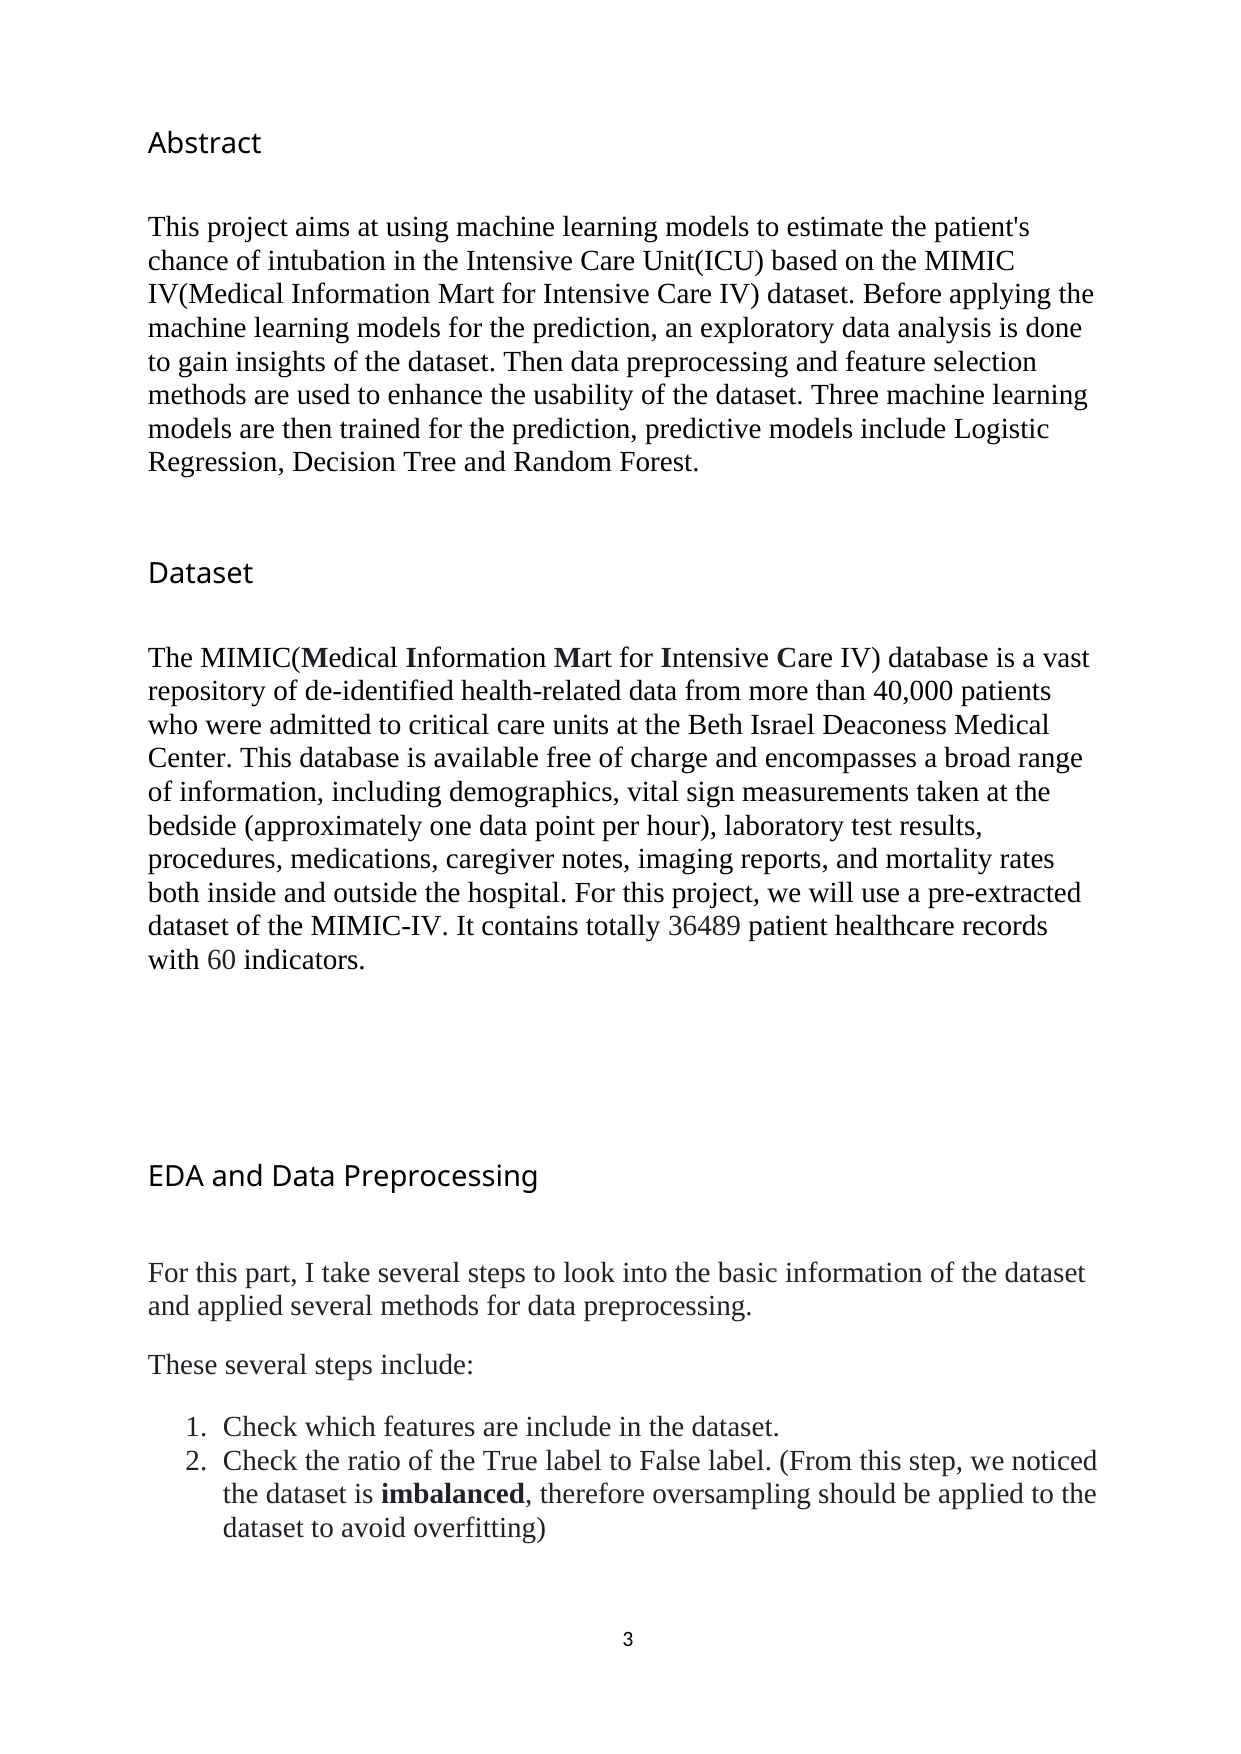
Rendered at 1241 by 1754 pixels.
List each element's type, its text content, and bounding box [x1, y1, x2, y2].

text These several steps include: [148, 1347, 1107, 1380]
subtitle Abstract [148, 122, 1107, 162]
list Check the ratio of the True label to False label. (From this step, we noticed the dataset is imbalanced, therefore oversampling should be applied to the dataset to avoid overfitting) [185, 1443, 1107, 1544]
text For this part, I take several steps to look into the basic information of the dataset and applied several methods for data preprocessing. [148, 1255, 1107, 1322]
subtitle Dataset [148, 553, 1107, 592]
subtitle The MIMIC(Medical Information Mart for Intensive Care IV) database is a vast repository of de-identified health-related data from more than 40,000 patients who were admitted to critical care units at the Beth Israel Deaconess Medical Center. This database is available free of charge and encompasses a broad range of information, including demographics, vital sign measurements taken at the bedside (approximately one data point per hour), laboratory test results, procedures, medications, caregiver notes, imaging reports, and mortality rates both inside and outside the hospital. For this project, we will use a pre-extracted dataset of the MIMIC-IV. It contains totally 36489 patient healthcare records with 60 indicators. [148, 640, 1107, 975]
list Check which features are include in the dataset. [185, 1409, 1107, 1443]
subtitle This project aims at using machine learning models to estimate the patient's chance of intubation in the Intensive Care Unit(ICU) based on the MIMIC IV(Medical Information Mart for Intensive Care IV) dataset. Before applying the machine learning models for the prediction, an exploratory data analysis is done to gain insights of the dataset. Then data preprocessing and feature selection methods are used to enhance the usability of the dataset. Three machine learning models are then trained for the prediction, predictive models include Logistic Regression, Decision Tree and Random Forest. [148, 209, 1107, 478]
subtitle EDA and Data Preprocessing [148, 1155, 1107, 1195]
